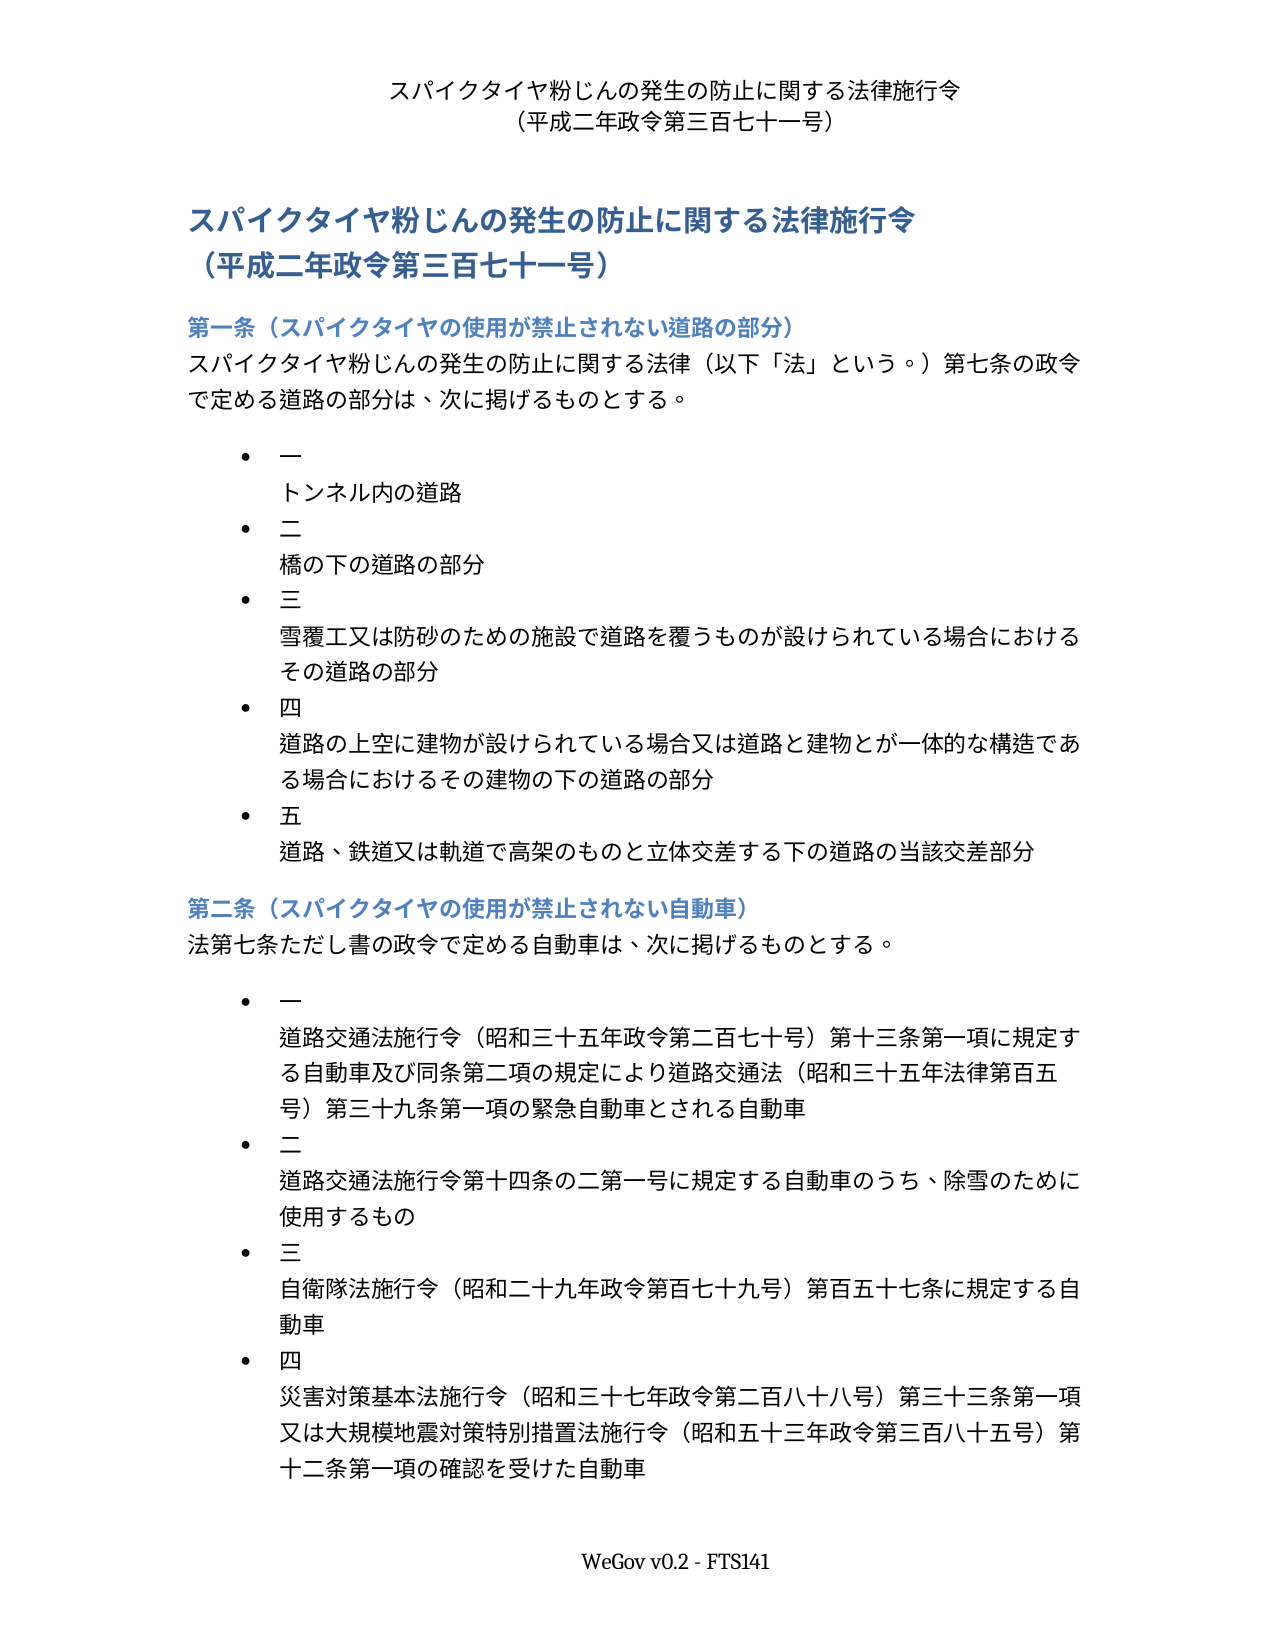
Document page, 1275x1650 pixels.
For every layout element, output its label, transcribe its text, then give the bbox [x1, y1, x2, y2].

list 五 道路、鉄道又は軌道で高架のものと立体交差する下の道路の当該交差部分 [242, 800, 1087, 867]
list 一 道路交通法施行令（昭和三十五年政令第二百七十号）第十三条第一項に規定する自動車及び同条第二項の規定により道路交通法（昭和三十五年法律第百五号）第三十九条第一項の緊急自動車とされる自動車 [242, 986, 1087, 1124]
subtitle スパイクタイヤ粉じんの発生の防止に関する法律施行令 （平成二年政令第三百七十一号） [187, 200, 1087, 285]
list 二 道路交通法施行令第十四条の二第一号に規定する自動車のうち、除雪のために使用するもの [242, 1129, 1087, 1232]
list 四 道路の上空に建物が設けられている場合又は道路と建物とが一体的な構造である場合におけるその建物の下の道路の部分 [242, 692, 1087, 795]
list 三 雪覆工又は防砂のための施設で道路を覆うものが設けられている場合におけるその道路の部分 [242, 584, 1087, 688]
subtitle 第一条（スパイクタイヤの使用が禁止されない道路の部分） [187, 312, 1087, 343]
list 二 橋の下の道路の部分 [242, 513, 1087, 580]
list 一 トンネル内の道路 [242, 441, 1087, 508]
subtitle 第二条（スパイクタイヤの使用が禁止されない自動車） [187, 893, 1087, 924]
text スパイクタイヤ粉じんの発生の防止に関する法律（以下「法」という。）第七条の政令で定める道路の部分は、次に掲げるものとする。 [187, 348, 1087, 415]
list 三 自衛隊法施行令（昭和二十九年政令第百七十九号）第百五十七条に規定する自動車 [242, 1237, 1087, 1340]
text 法第七条ただし書の政令で定める自動車は、次に掲げるものとする。 [187, 929, 1087, 960]
list 四 災害対策基本法施行令（昭和三十七年政令第二百八十八号）第三十三条第一項又は大規模地震対策特別措置法施行令（昭和五十三年政令第三百八十五号）第十二条第一項の確認を受けた自動車 [242, 1345, 1087, 1484]
